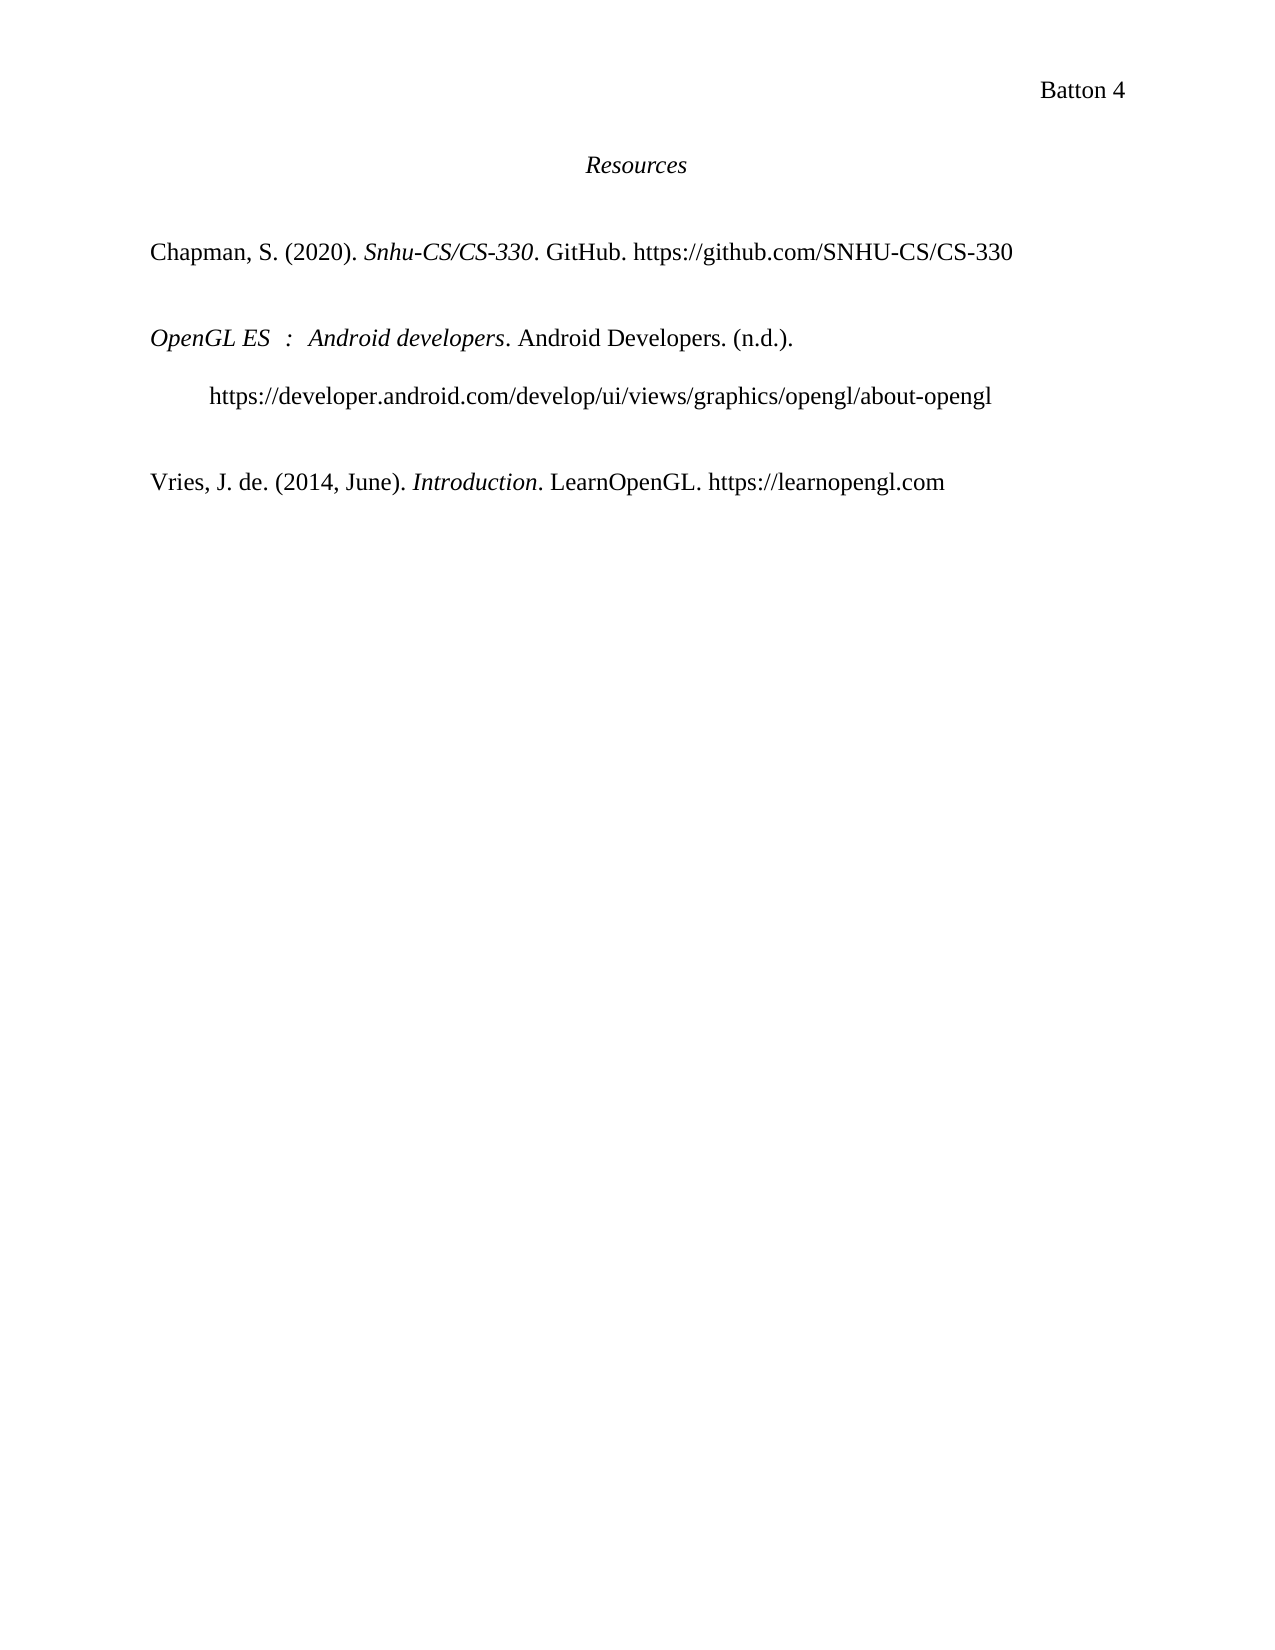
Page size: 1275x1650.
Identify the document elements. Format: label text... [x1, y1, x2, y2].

text Resources [150, 150, 1125, 179]
text Chapman, S. (2020). Snhu-CS/CS-330. GitHub. https://github.com/SNHU-CS/CS-330 [150, 237, 1125, 265]
text Vries, J. de. (2014, June). Introduction. LearnOpenGL. https://learnopengl.com [150, 467, 1125, 496]
text OpenGL ES : Android developers. Android Developers. (n.d.). https://developer.android.com/develop/ui/views/graphics/opengl/about-opengl [150, 323, 1125, 409]
